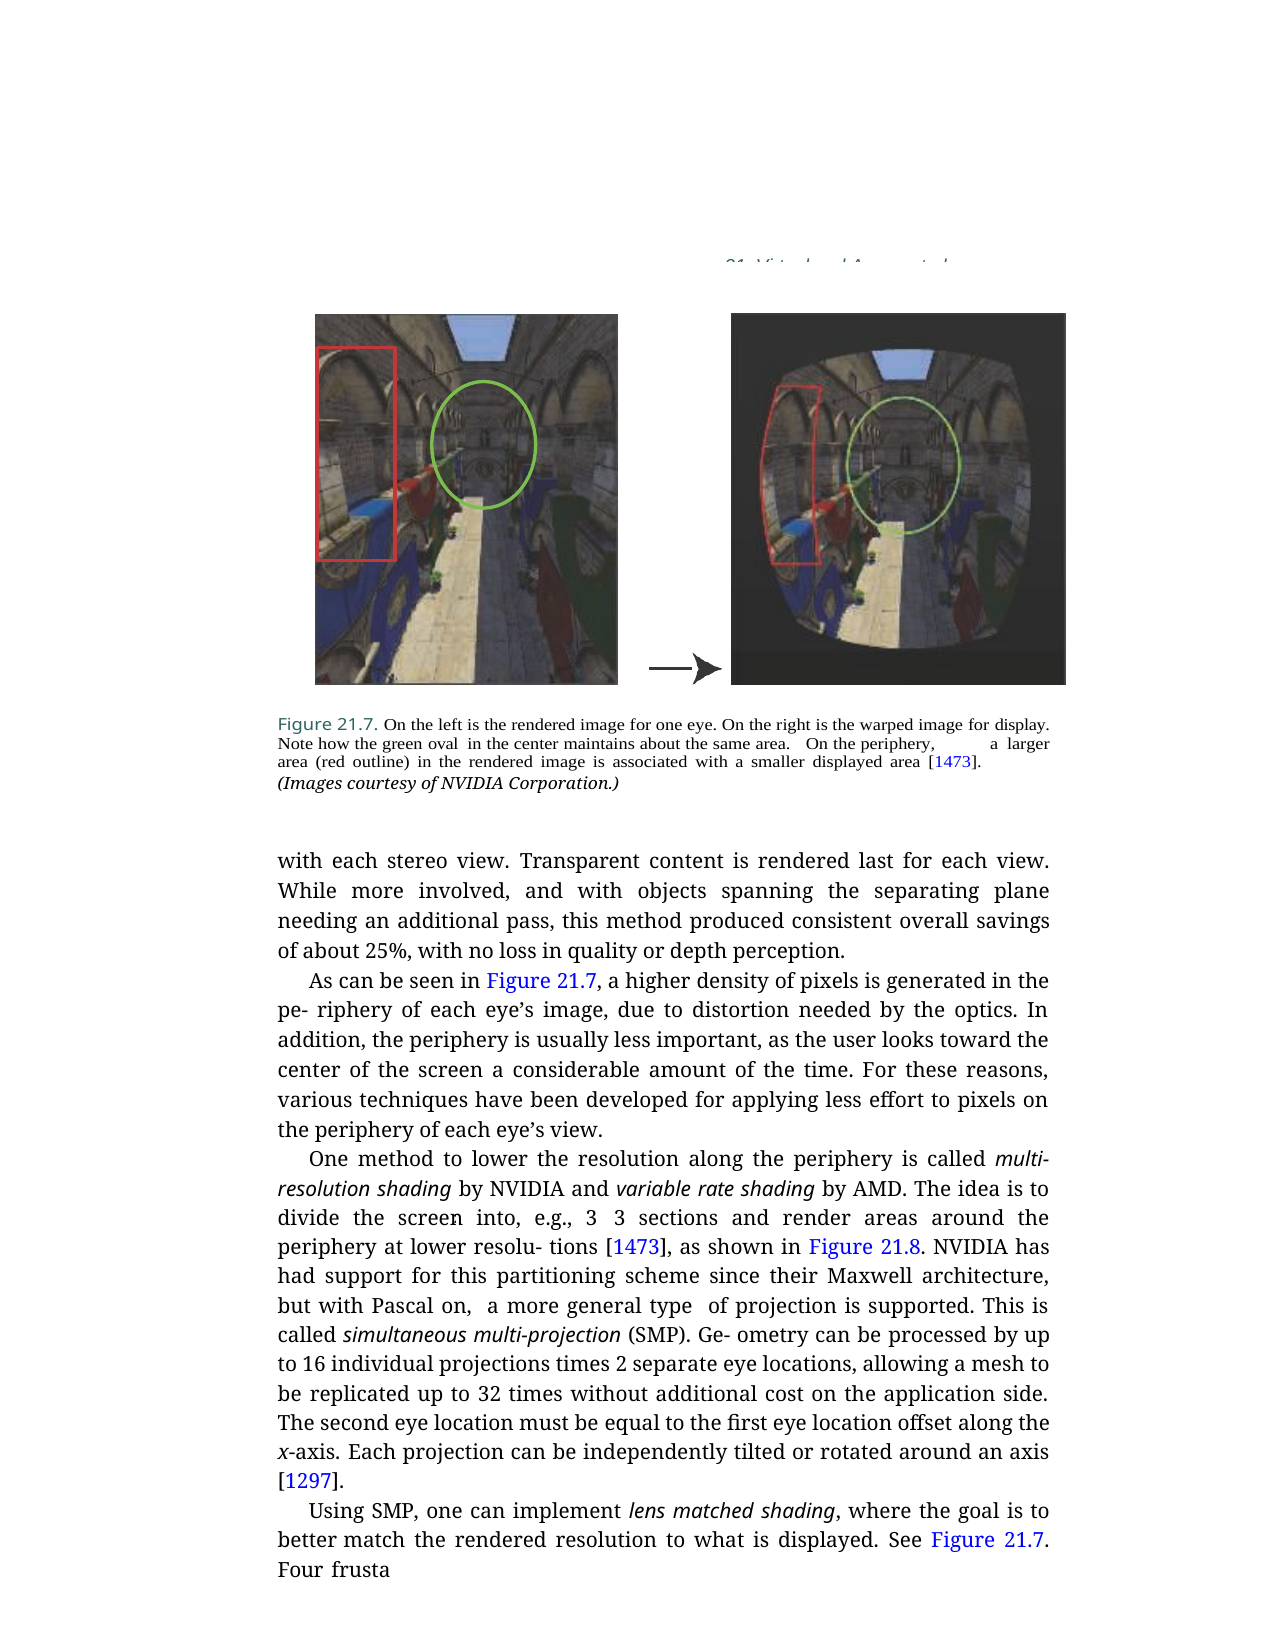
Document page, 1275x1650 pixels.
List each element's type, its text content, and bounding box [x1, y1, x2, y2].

picture [315, 314, 618, 685]
text Figure 21.7. On the left is the rendered image for one eye. On the right is the warped image for display. Note how the green oval in the center maintains about the same area. On the periphery, a larger area (red outline) in the rendered image is associated with a smaller displayed area [1473]. [277, 714, 1050, 771]
text Using SMP, one can implement lens matched shading, where the goal is to better match the rendered resolution to what is displayed. See Figure 21.7. Four frusta [277, 1496, 1050, 1583]
picture [731, 313, 1066, 685]
picture [319, 349, 393, 559]
text (Images courtesy of NVIDIA Corporation.) [277, 771, 1096, 794]
text One method to lower the resolution along the periphery is called multi-resolution shading by NVIDIA and variable rate shading by AMD. The idea is to divide the screen into, e.g., 3 3 sections and render areas around the periphery at lower resolu- tions [1473], as shown in Figure 21.8. NVIDIA has had support for this partitioning scheme since their Maxwell architecture, but with Pascal on, a more general type of projection is supported. This is called simultaneous multi-projection (SMP). Ge- ometry can be processed by up to 16 individual projections times 2 separate eye locations, allowing a mesh to be replicated up to 32 times without additional cost on the application side. The second eye location must be equal to the first eye location offset along the x-axis. Each projection can be independently tilted or rotated around an axis [1297]. [277, 1144, 1050, 1495]
picture [692, 652, 722, 685]
text As can be seen in Figure 21.7, a higher density of pixels is generated in the pe- riphery of each eye’s image, due to distortion needed by the optics. In addition, the periphery is usually less important, as the user looks toward the center of the screen a considerable amount of the time. For these reasons, various techniques have been developed for applying less effort to pixels on the periphery of each eye’s view. [277, 966, 1050, 1143]
text with each stereo view. Transparent content is rendered last for each view. While more involved, and with objects spanning the separating plane needing an additional pass, this method produced consistent overall savings of about 25%, with no loss in quality or depth perception. [277, 846, 1050, 964]
